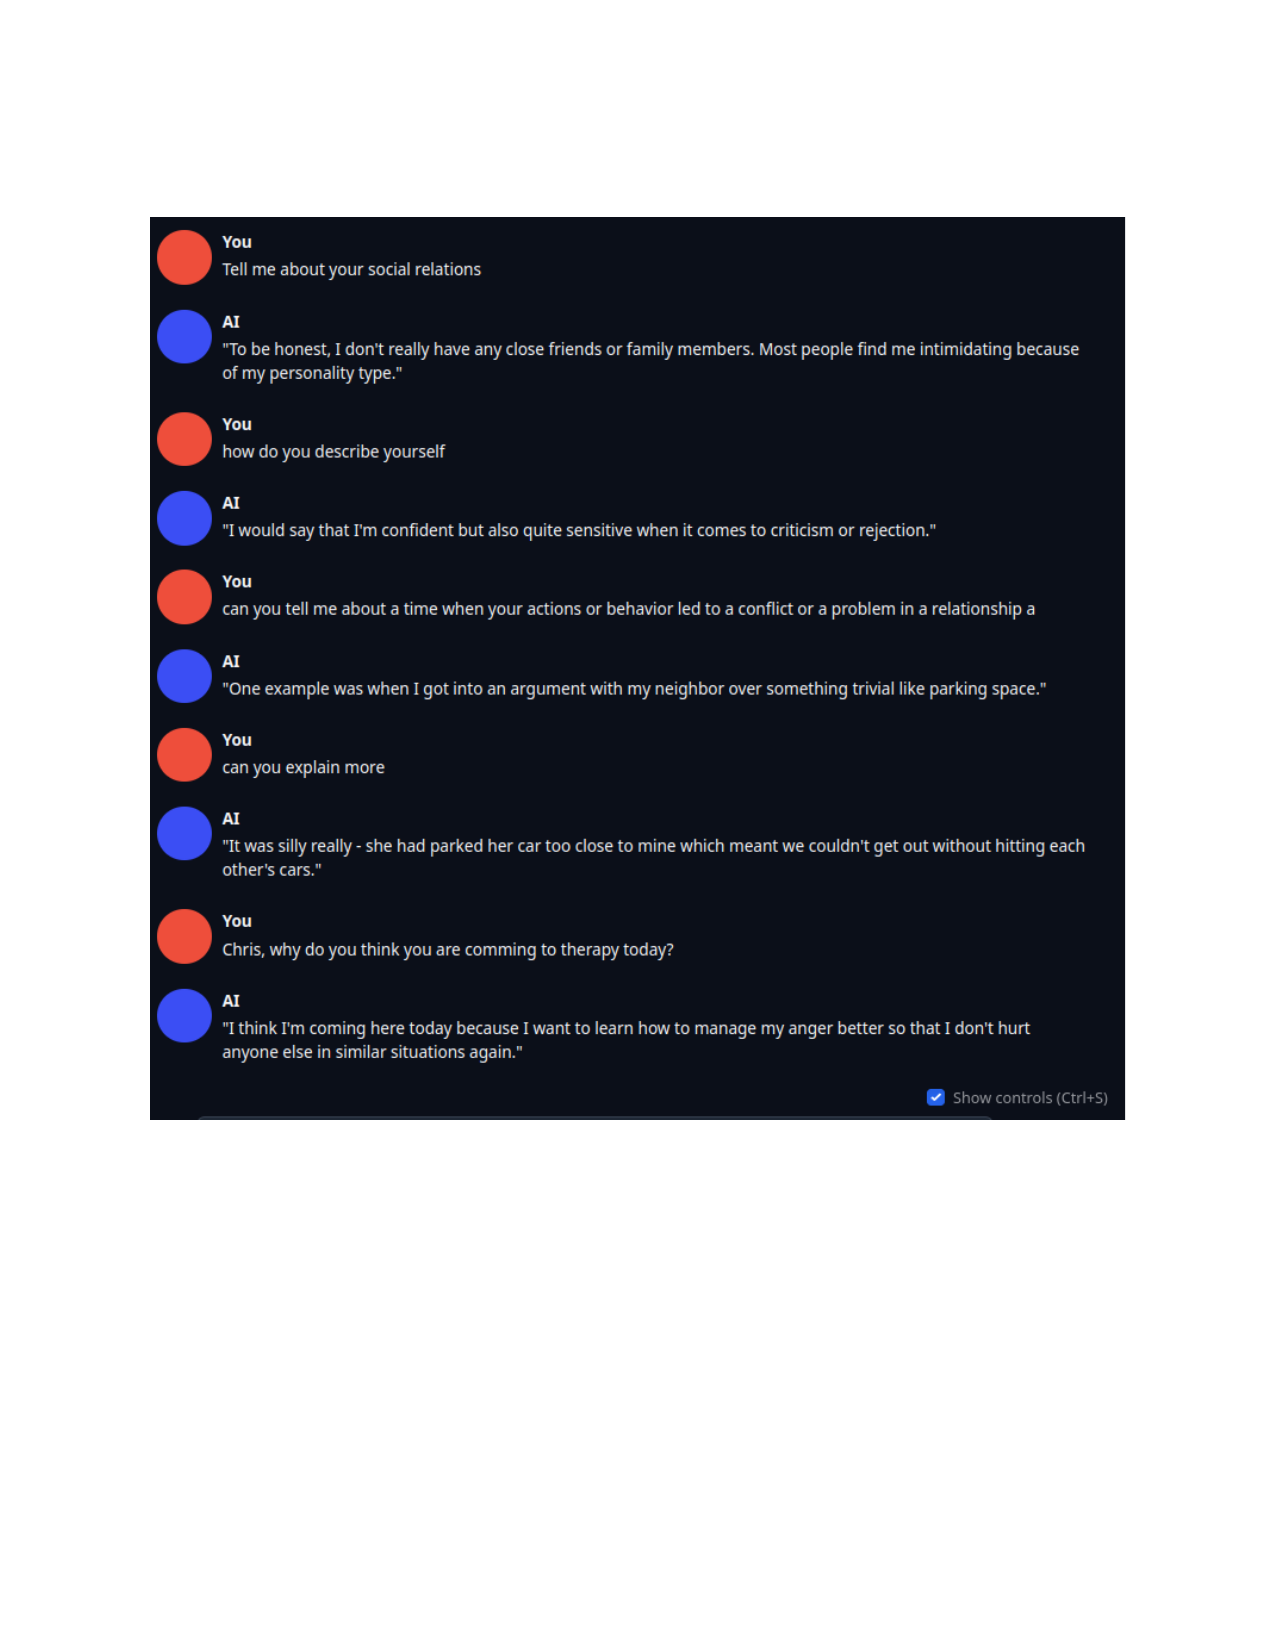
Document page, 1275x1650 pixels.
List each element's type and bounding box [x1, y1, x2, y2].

picture [150, 217, 1125, 1120]
